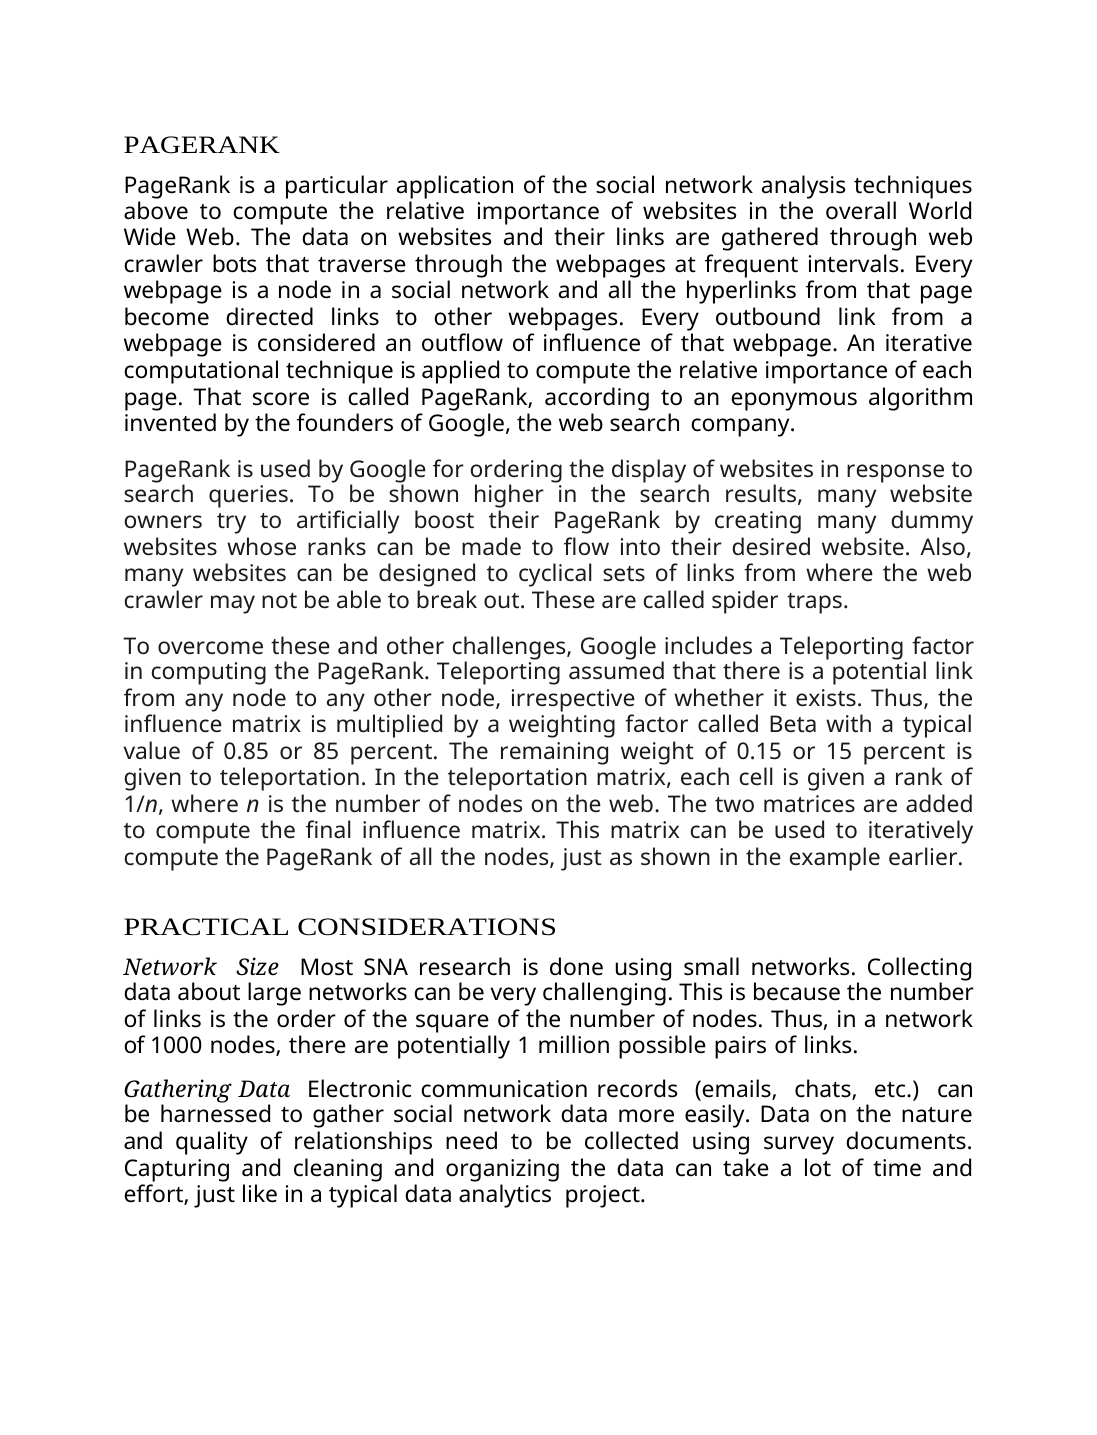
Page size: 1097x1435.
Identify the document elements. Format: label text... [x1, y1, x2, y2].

subtitle PRACTICAL CONSIDERATIONS [123, 912, 1097, 941]
text To overcome these and other challenges, Google includes a Teleporting factor in computing the PageRank. Teleporting assumed that there is a potential link from any node to any other node, irrespective of whether it exists. Thus, the influence matrix is multiplied by a weighting factor called Beta with a typical value of 0.85 or 85 percent. The remaining weight of 0.15 or 15 percent is given to teleportation. In the teleportation matrix, each cell is given a rank of 1/n, where n is the number of nodes on the web. The two matrices are added to compute the final influence matrix. This matrix can be used to iteratively compute the PageRank of all the nodes, just as shown in the example earlier. [123, 633, 974, 872]
text Network Size Most SNA research is done using small networks. Collecting data about large networks can be very challenging. This is because the number of links is the order of the square of the number of nodes. Thus, in a network of 1000 nodes, there are potentially 1 million possible pairs of links. [123, 954, 974, 1060]
subtitle PAGERANK [123, 131, 1097, 159]
text PageRank is used by Google for ordering the display of websites in response to search queries. To be shown higher in the search results, many website owners try to artificially boost their PageRank by creating many dummy websites whose ranks can be made to flow into their desired website. Also, many websites can be designed to cyclical sets of links from where the web crawler may not be able to break out. These are called spider traps. [123, 456, 974, 615]
text PageRank is a particular application of the social network analysis techniques above to compute the relative importance of websites in the overall World Wide Web. The data on websites and their links are gathered through web crawler bots that traverse through the webpages at frequent intervals. Every webpage is a node in a social network and all the hyperlinks from that page become directed links to other webpages. Every outbound link from a webpage is considered an outflow of influence of that webpage. An iterative computational technique is applied to compute the relative importance of each page. That score is called PageRank, according to an eponymous algorithm invented by the founders of Google, the web search company. [123, 173, 974, 438]
text Gathering Data Electronic communication records (emails, chats, etc.) can be harnessed to gather social network data more easily. Data on the nature and quality of relationships need to be collected using survey documents. Capturing and cleaning and organizing the data can take a lot of time and effort, just like in a typical data analytics project. [123, 1077, 974, 1209]
